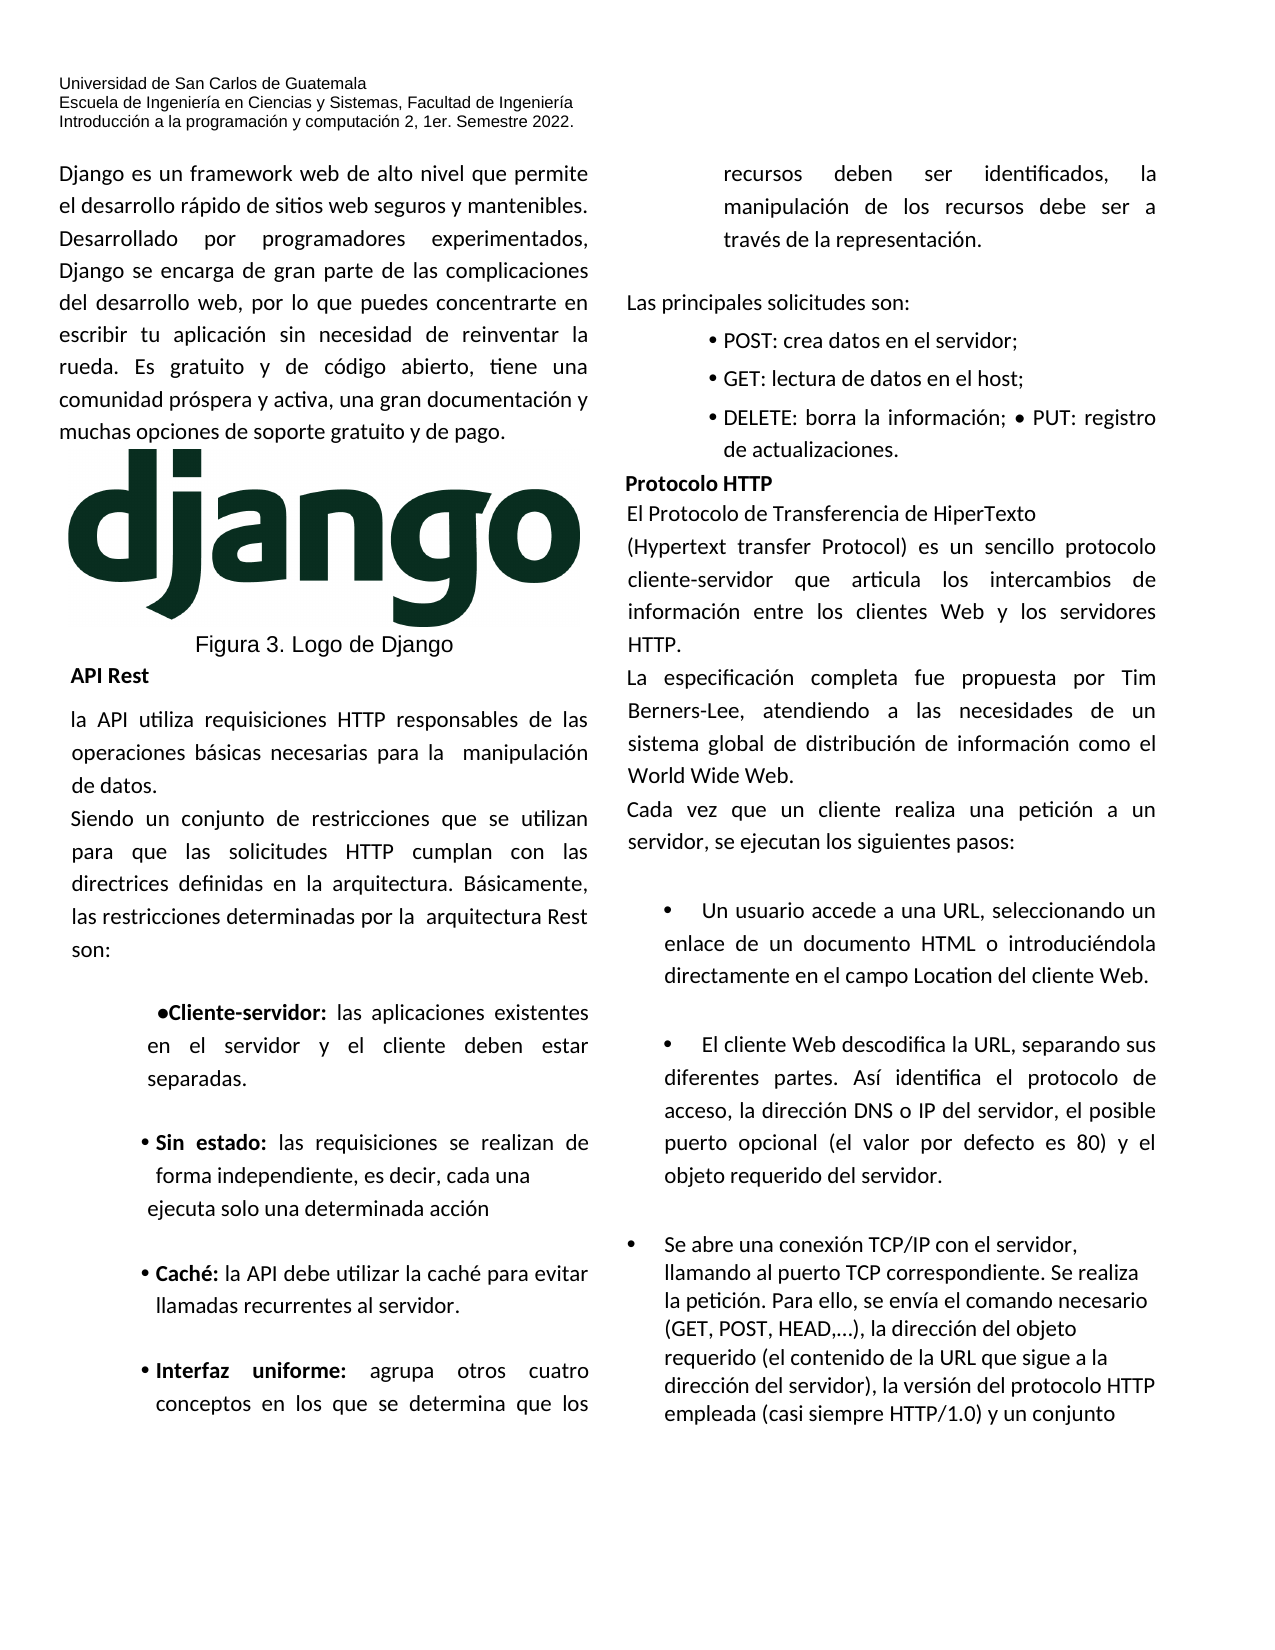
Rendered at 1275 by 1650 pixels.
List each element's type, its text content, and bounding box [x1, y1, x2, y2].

text Cada vez que un cliente realiza una petición a un servidor, se ejecutan los siguientes pasos: [627, 795, 1157, 856]
list Interfaz uniforme: agrupa otros cuatro conceptos en los que se determina que los recursos deben ser identificados, la manipulación de los recursos debe ser a través de la representación. [708, 159, 1157, 253]
text Siendo un conjunto de restricciones que se utilizan para que las solicitudes HTTP cumplan con las directrices definidas en la arquitectura. Básicamente, las restricciones determinadas por la arquitectura Rest son: [70, 804, 589, 963]
list El cliente Web descodifica la URL, separando sus diferentes partes. Así identifica el protocolo de acceso, la dirección DNS o IP del servidor, el posible puerto opcional (el valor por defecto es 80) y el objeto requerido del servidor. [663, 1029, 1157, 1189]
text ejecuta solo una determinada acción [147, 1194, 589, 1222]
text Django es un framework web de alto nivel que permite el desarrollo rápido de sitios web seguros y mantenibles. Desarrollado por programadores experimentados, Django se encarga de gran parte de las complicaciones del desarrollo web, por lo que puedes concentrarte en escribir tu aplicación sin necesidad de reinventar la rueda. Es gratuito y de código abierto, tiene una comunidad próspera y activa, una gran documentación y muchas opciones de soporte gratuito y de pago. [59, 159, 589, 445]
text (Hypertext transfer Protocol) es un sencillo protocolo cliente-servidor que articula los intercambios de información entre los clientes Web y los servidores HTTP. [627, 532, 1157, 658]
list Caché: la API debe utilizar la caché para evitar llamadas recurrentes al servidor. [141, 1258, 589, 1319]
picture [68, 449, 580, 627]
text API Rest [70, 661, 589, 689]
text Las principales solicitudes son: [627, 288, 1157, 316]
list POST: crea datos en el servidor; [708, 325, 1157, 354]
text Protocolo HTTP [625, 469, 1157, 497]
list Un usuario accede a una URL, seleccionando un enlace de un documento HTML o introduciéndola directamente en el campo Location del cliente Web. [663, 895, 1157, 990]
text Figura 3. Logo de Django [59, 631, 589, 657]
text la API utiliza requisiciones HTTP responsables de las operaciones básicas necesarias para la manipulación de datos. [70, 705, 589, 799]
list DELETE: borra la información; • PUT: registro de actualizaciones. [708, 402, 1157, 463]
list Sin estado: las requisiciones se realizan de forma independiente, es decir, cada una [141, 1127, 589, 1189]
text La especificación completa fue propuesta por Tim Berners-Lee, atendiendo a las necesidades de un sistema global de distribución de información como el World Wide Web. [627, 663, 1157, 789]
list GET: lectura de datos en el host; [708, 363, 1157, 392]
text •Cliente-servidor: las aplicaciones existentes en el servidor y el cliente deben estar separadas. [129, 998, 589, 1092]
list Interfaz uniforme: agrupa otros cuatro conceptos en los que se determina que los recursos deben ser identificados, la manipulación de los recursos debe ser a través de la representación. [141, 1355, 589, 1417]
text El Protocolo de Transferencia de HiperTexto [627, 499, 1157, 527]
